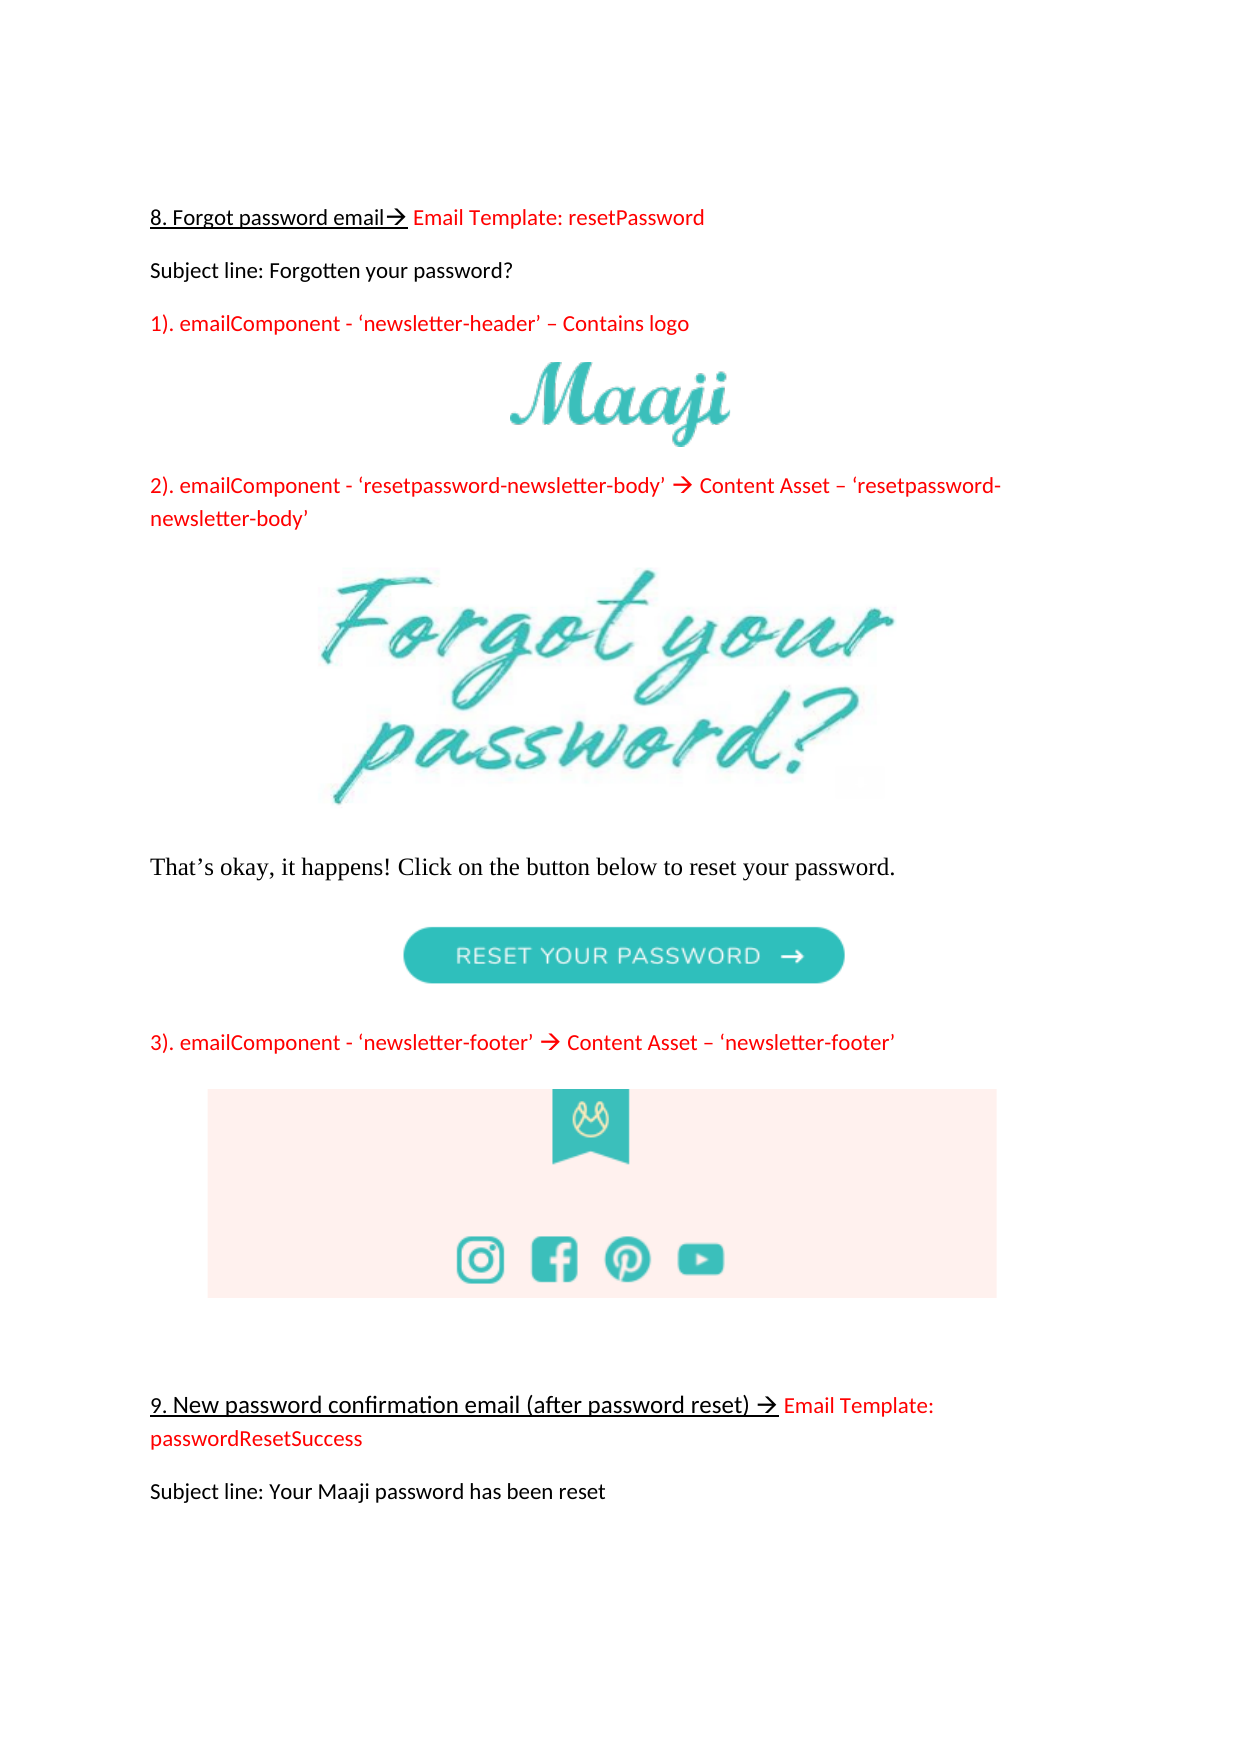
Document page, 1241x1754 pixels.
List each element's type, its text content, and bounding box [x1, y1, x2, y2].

picture [385, 910, 855, 999]
picture [207, 1089, 997, 1298]
text 8. Forgot password email Email Template: resetPassword [150, 203, 1090, 231]
text 3). emailComponent - ‘newsletter-footer’ Content Asset – ‘newsletter-footer’ [150, 1028, 1090, 1056]
text Subject line: Forgotten your password? [150, 256, 1090, 284]
picture [291, 565, 949, 823]
text 2). emailComponent - ‘resetpassword-newsletter-body’ Content Asset – ‘resetpassword-newsletter-body’ [150, 471, 1090, 532]
text 9. New password confirmation email (after password reset) Email Template: passwordResetSuccess [150, 1389, 1090, 1452]
text Subject line: Your Maaji password has been reset [150, 1477, 1090, 1505]
picture [510, 362, 731, 447]
text That’s okay, it happens! Click on the button below to reset your password. [150, 852, 1090, 881]
text 1). emailComponent - ‘newsletter-header’ – Contains logo [150, 309, 1090, 337]
